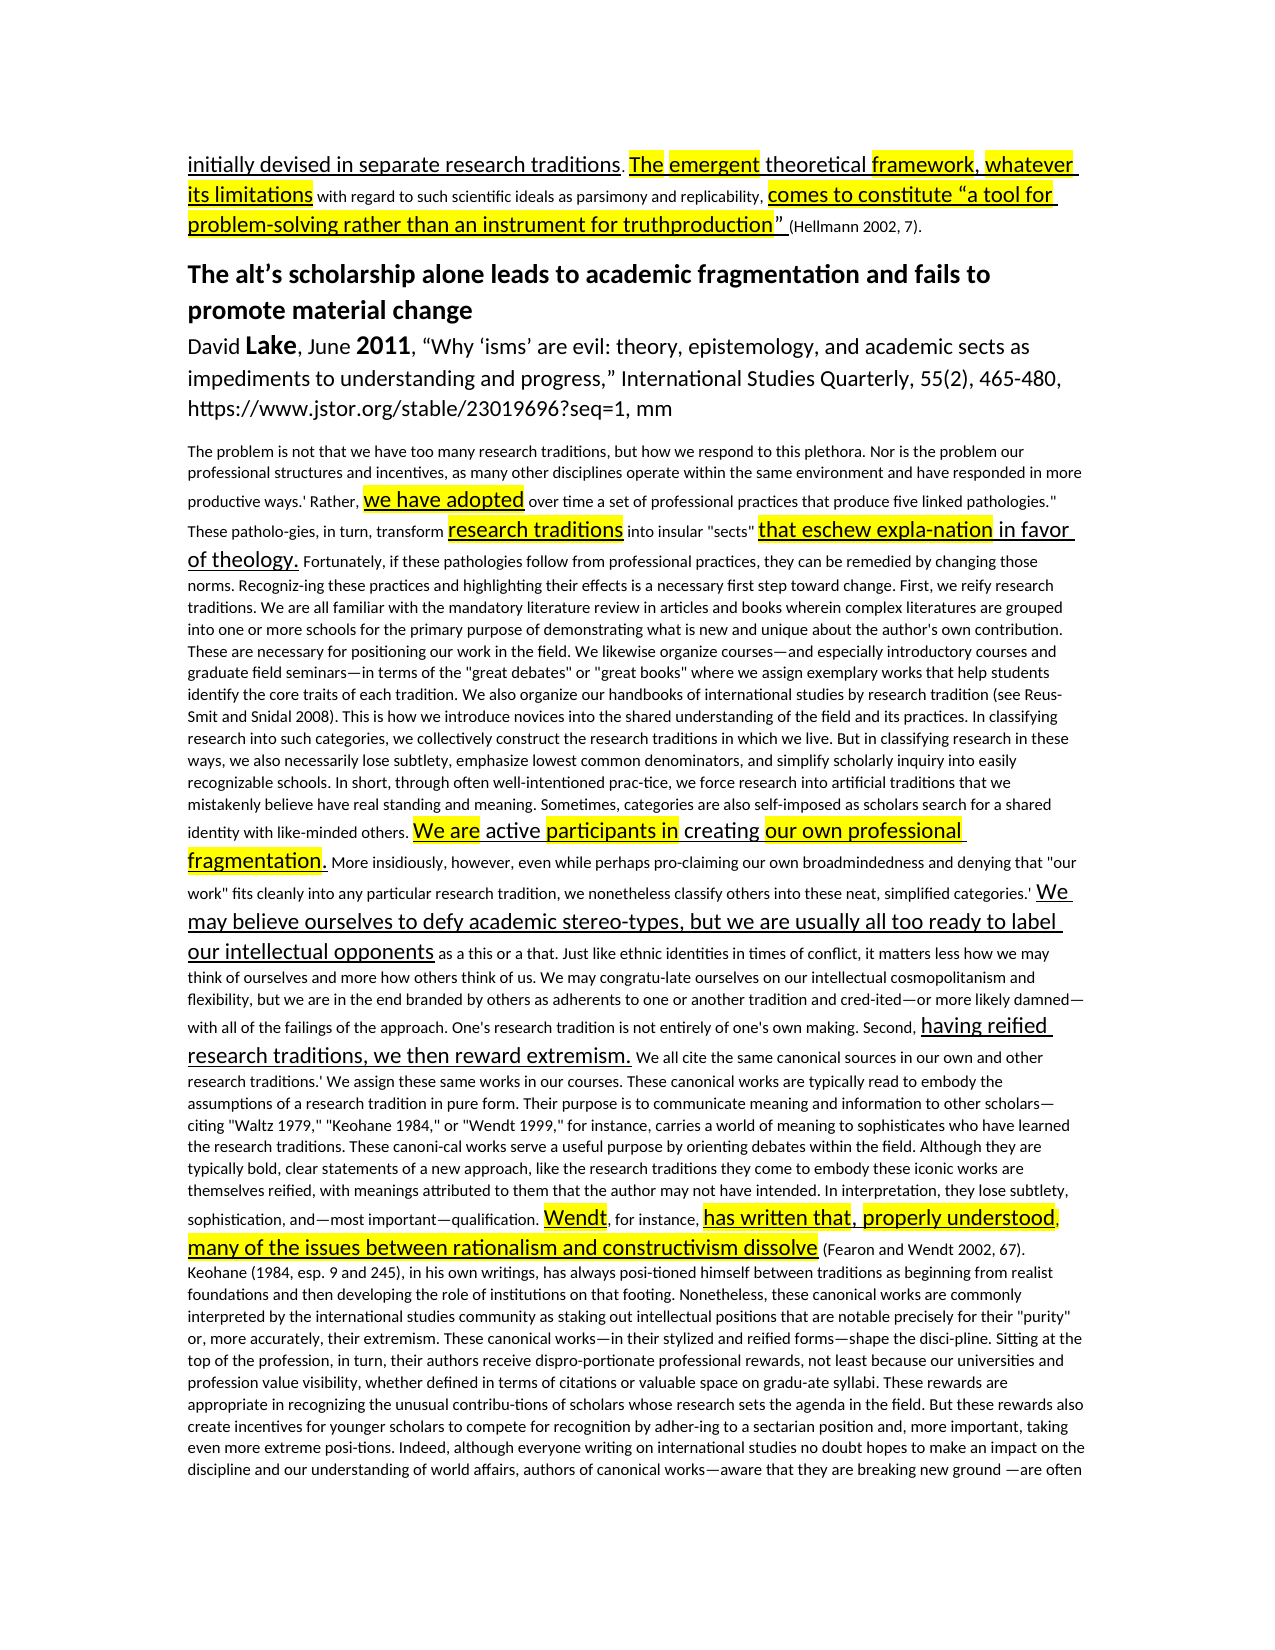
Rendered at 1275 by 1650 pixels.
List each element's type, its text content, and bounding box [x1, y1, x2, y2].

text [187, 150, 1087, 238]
subtitle The alt’s scholarship alone leads to academic fragmentation and fails to promote material change [187, 257, 1087, 326]
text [187, 441, 1087, 1480]
text David Lake, June 2011, “Why ‘isms’ are evil: theory, epistemology, and academic sects as impediments to understanding and progress,” International Studies Quarterly, 55(2), 465-480, https://www.jstor.org/stable/23019696?seq=1, mm [187, 328, 1087, 422]
